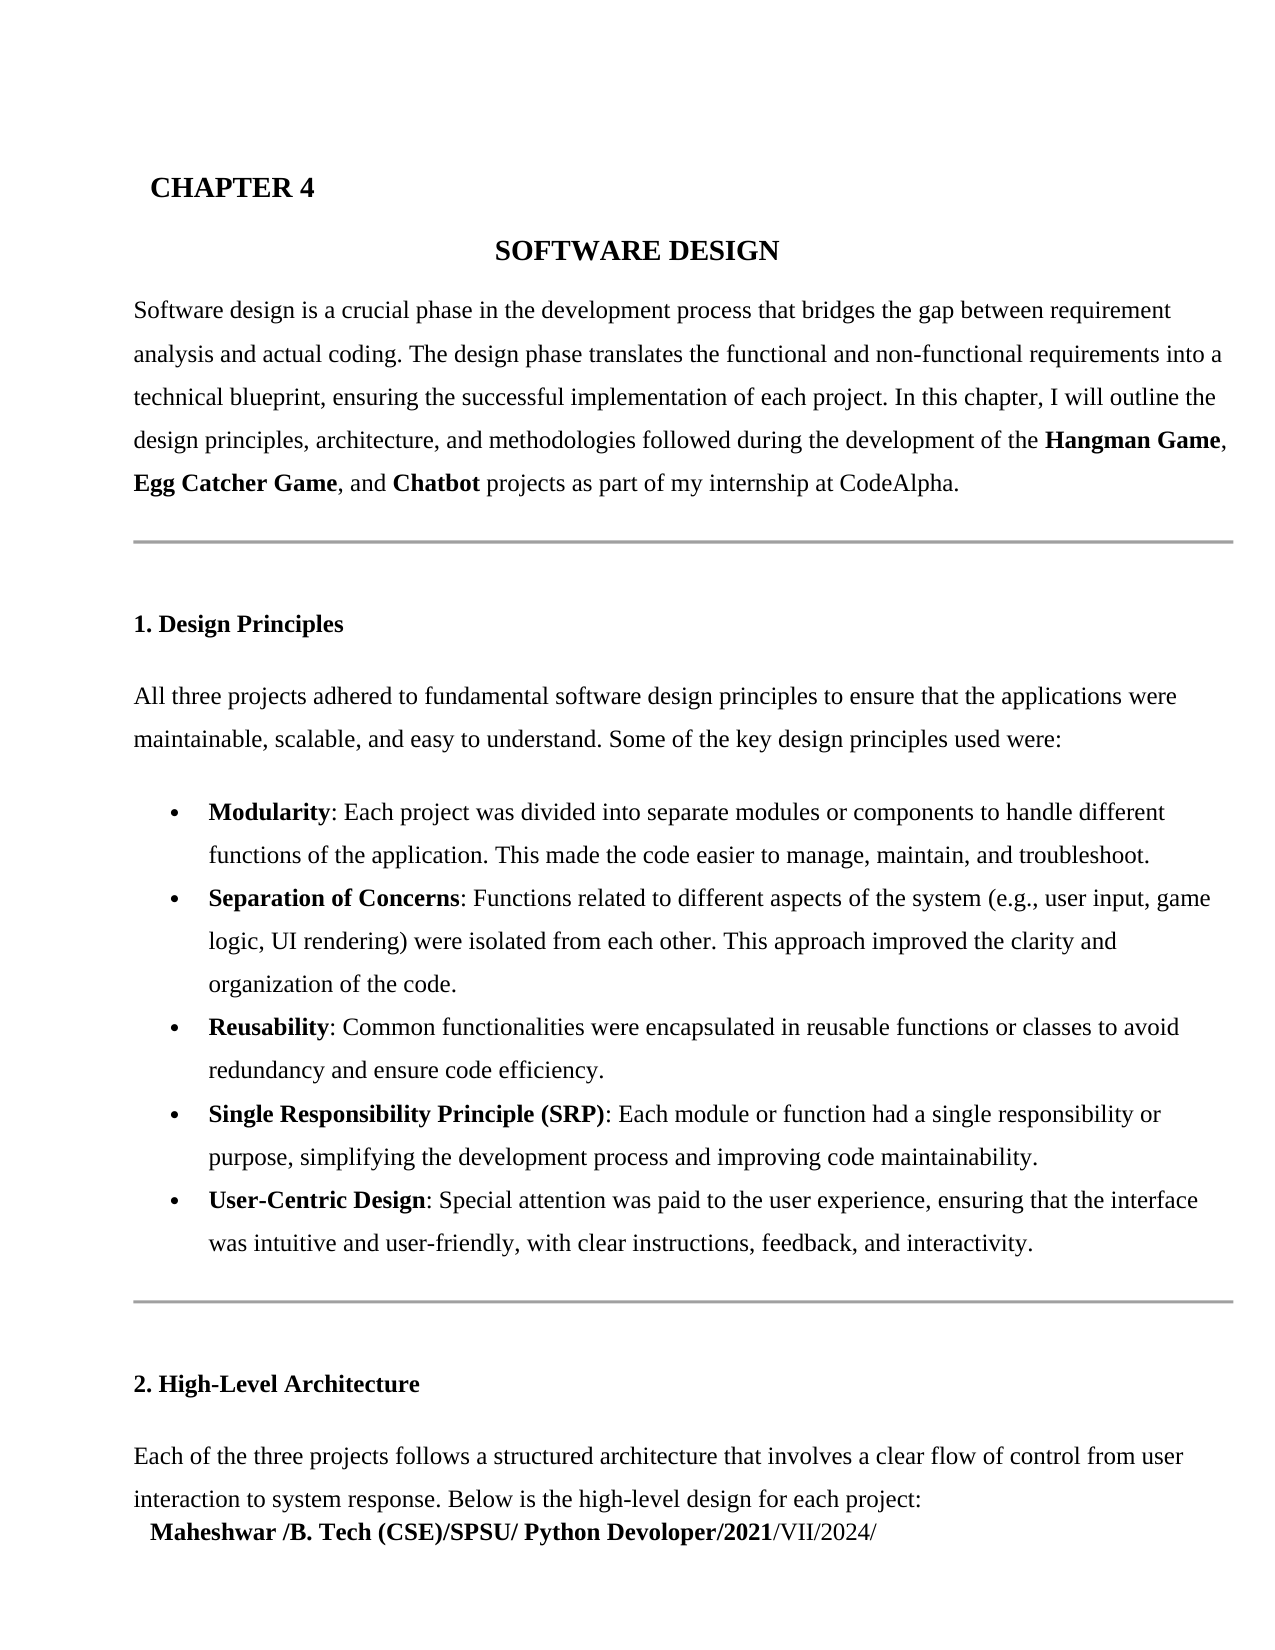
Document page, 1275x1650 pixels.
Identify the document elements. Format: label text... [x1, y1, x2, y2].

text 1. Design Principles [133, 609, 1233, 638]
list Modularity: Each project was divided into separate modules or components to handle different functions of the application. This made the code easier to manage, maintain, and troubleshoot. [171, 797, 1233, 869]
text 2. High-Level Architecture [133, 1369, 1233, 1398]
text SOFTWARE DESIGN [494, 233, 1233, 266]
list User-Centric Design: Special attention was paid to the user experience, ensuring that the interface was intuitive and user-friendly, with clear instructions, feedback, and interactivity. [171, 1185, 1233, 1257]
text All three projects adhered to fundamental software design principles to ensure that the applications were maintainable, scalable, and easy to understand. Some of the key design principles used were: [133, 681, 1233, 753]
text Each of the three projects follows a structured architecture that involves a clear flow of control from user interaction to system response. Below is the high-level design for each project: [133, 1441, 1233, 1513]
text Software design is a crucial phase in the development process that bridges the gap between requirement analysis and actual coding. The design phase translates the functional and non-functional requirements into a technical blueprint, ensuring the successful implementation of each project. In this chapter, I will outline the design principles, architecture, and methodologies followed during the development of the Hangman Game, Egg Catcher Game, and Chatbot projects as part of my internship at CodeAlpha. [133, 296, 1233, 497]
subtitle CHAPTER 4 [150, 171, 1233, 204]
list Reusability: Common functionalities were encapsulated in reusable functions or classes to avoid redundancy and ensure code efficiency. [171, 1012, 1233, 1084]
list Single Responsibility Principle (SRP): Each module or function had a single responsibility or purpose, simplifying the development process and improving code maintainability. [171, 1099, 1233, 1171]
list Separation of Concerns: Functions related to different aspects of the system (e.g., user input, game logic, UI rendering) were isolated from each other. This approach improved the clarity and organization of the code. [171, 883, 1233, 998]
